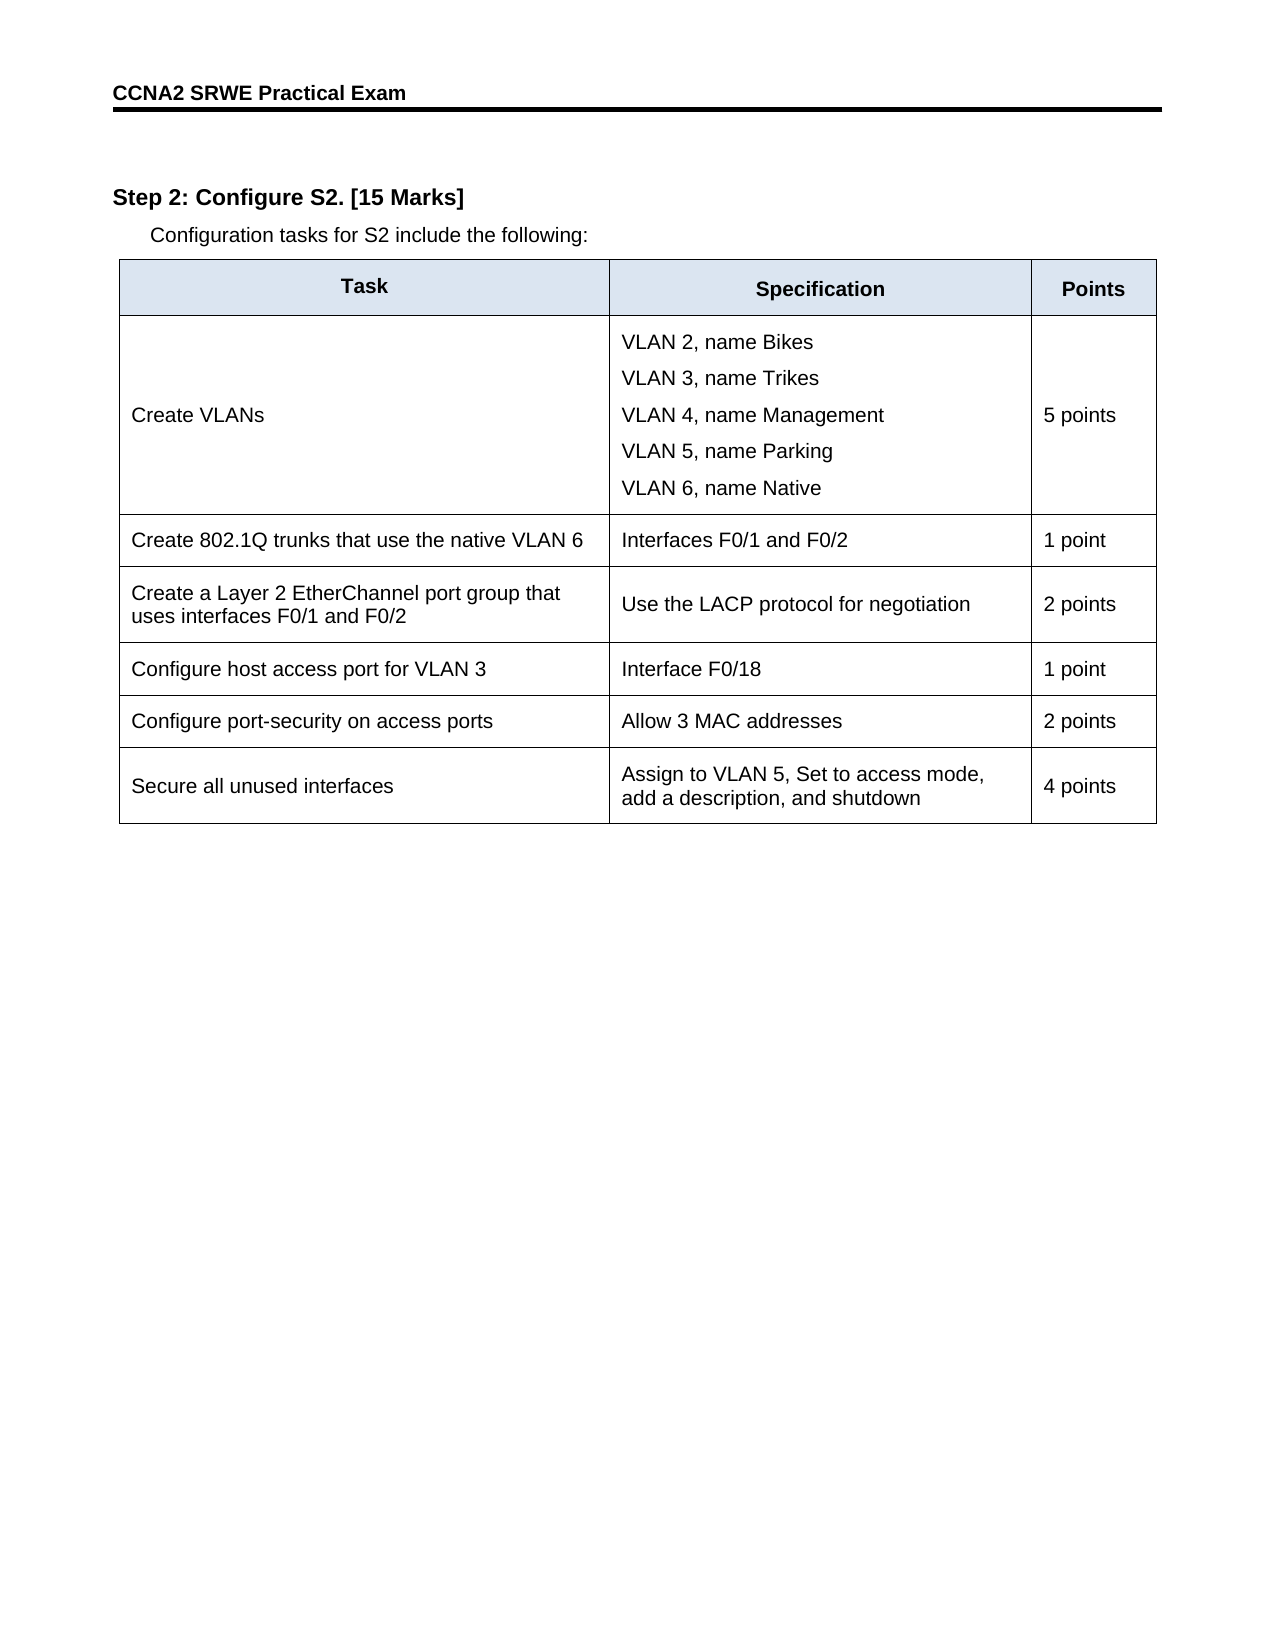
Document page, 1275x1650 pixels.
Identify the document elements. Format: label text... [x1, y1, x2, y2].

table_cell Use the LACP protocol for negotiation [610, 567, 1031, 642]
subtitle Configure S2. [15 Marks] [112, 184, 1162, 210]
table_cell 1 point [1032, 515, 1156, 566]
table_header Specification [610, 260, 1031, 315]
table_cell Create VLANs [120, 316, 609, 513]
table_header Points [1032, 260, 1156, 315]
table_cell Configure host access port for VLAN 3 [120, 643, 609, 694]
table_header Task [120, 260, 609, 315]
table_cell Allow 3 MAC addresses [610, 696, 1031, 747]
table_cell Configure port-security on access ports [120, 696, 609, 747]
table_cell Create 802.1Q trunks that use the native VLAN 6 [120, 515, 609, 566]
table_cell 1 point [1032, 643, 1156, 694]
table_cell Secure all unused interfaces [120, 748, 609, 823]
table_cell 2 points [1032, 696, 1156, 747]
table_cell 5 points [1032, 316, 1156, 513]
table_cell 4 points [1032, 748, 1156, 823]
table_cell Interfaces F0/1 and F0/2 [610, 515, 1031, 566]
table_cell Assign to VLAN 5, Set to access mode, add a description, and shutdown [610, 748, 1031, 823]
table_cell 2 points [1032, 567, 1156, 642]
table_cell Create a Layer 2 EtherChannel port group that uses interfaces F0/1 and F0/2 [120, 567, 609, 642]
table_cell Interface F0/18 [610, 643, 1031, 694]
table_cell VLAN 2, name Bikes VLAN 3, name Trikes VLAN 4, name Management VLAN 5, name Parking VLAN 6, name Native [610, 316, 1031, 513]
text Configuration tasks for S2 include the following: [150, 223, 1162, 247]
